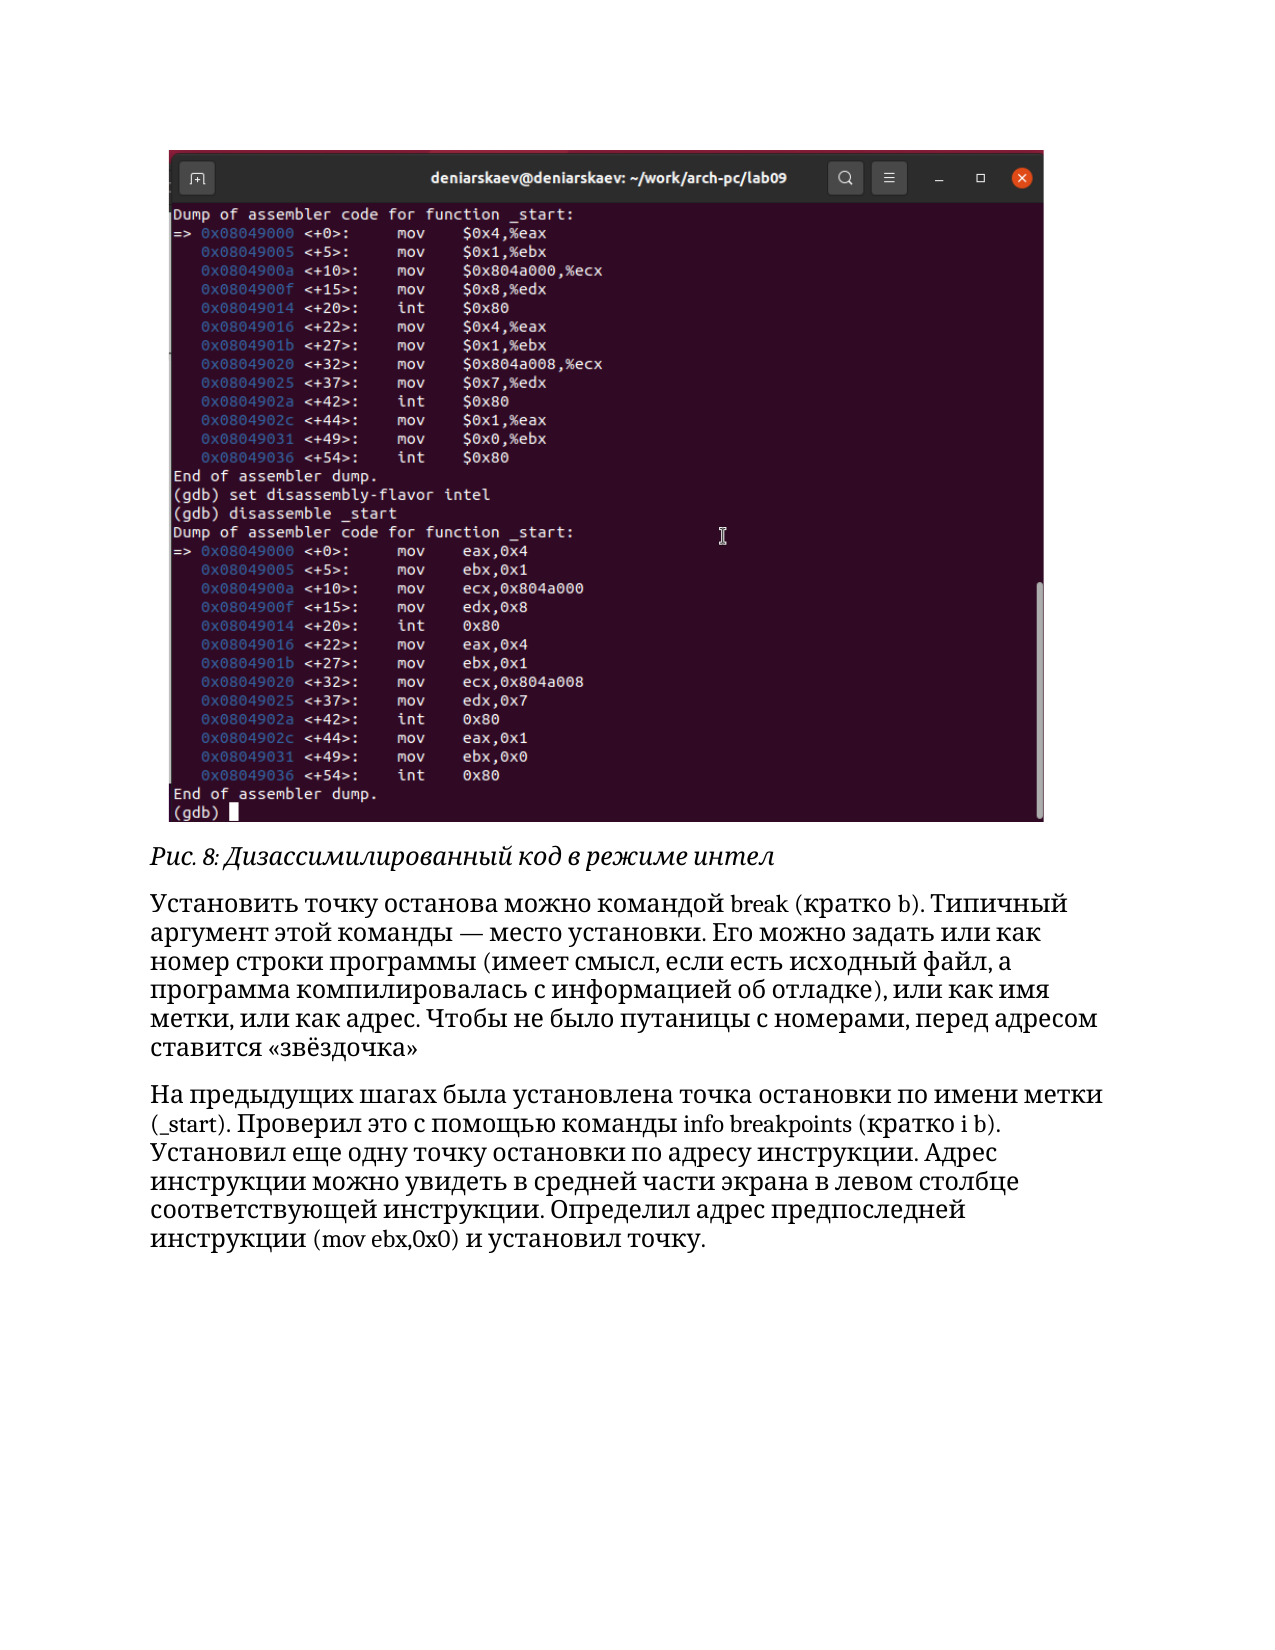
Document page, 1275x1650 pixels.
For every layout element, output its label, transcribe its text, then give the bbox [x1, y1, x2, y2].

text Установить точку останова можно командой break (кратко b). Типичный аргумент этой команды — место установки. Его можно задать или как номер строки программы (имеет смысл, если есть исходный файл, а программа компилировалась с информацией об отладке), или как имя метки, или как адрес. Чтобы не было путаницы с номерами, перед адресом ставится «звёздочка» [150, 890, 1125, 1063]
picture [168, 150, 1044, 822]
text Рис. 8: Дизассимилированный код в режиме интел [150, 843, 1125, 871]
text На предыдущих шагах была установлена точка остановки по имени метки (_start). Проверил это с помощью команды info breakpoints (кратко i b). Установил еще одну точку остановки по адресу инструкции. Адрес инструкции можно увидеть в средней части экрана в левом столбце соответствующей инструкции. Определил адрес предпоследней инструкции (mov ebx,0x0) и установил точку. [150, 1081, 1125, 1254]
